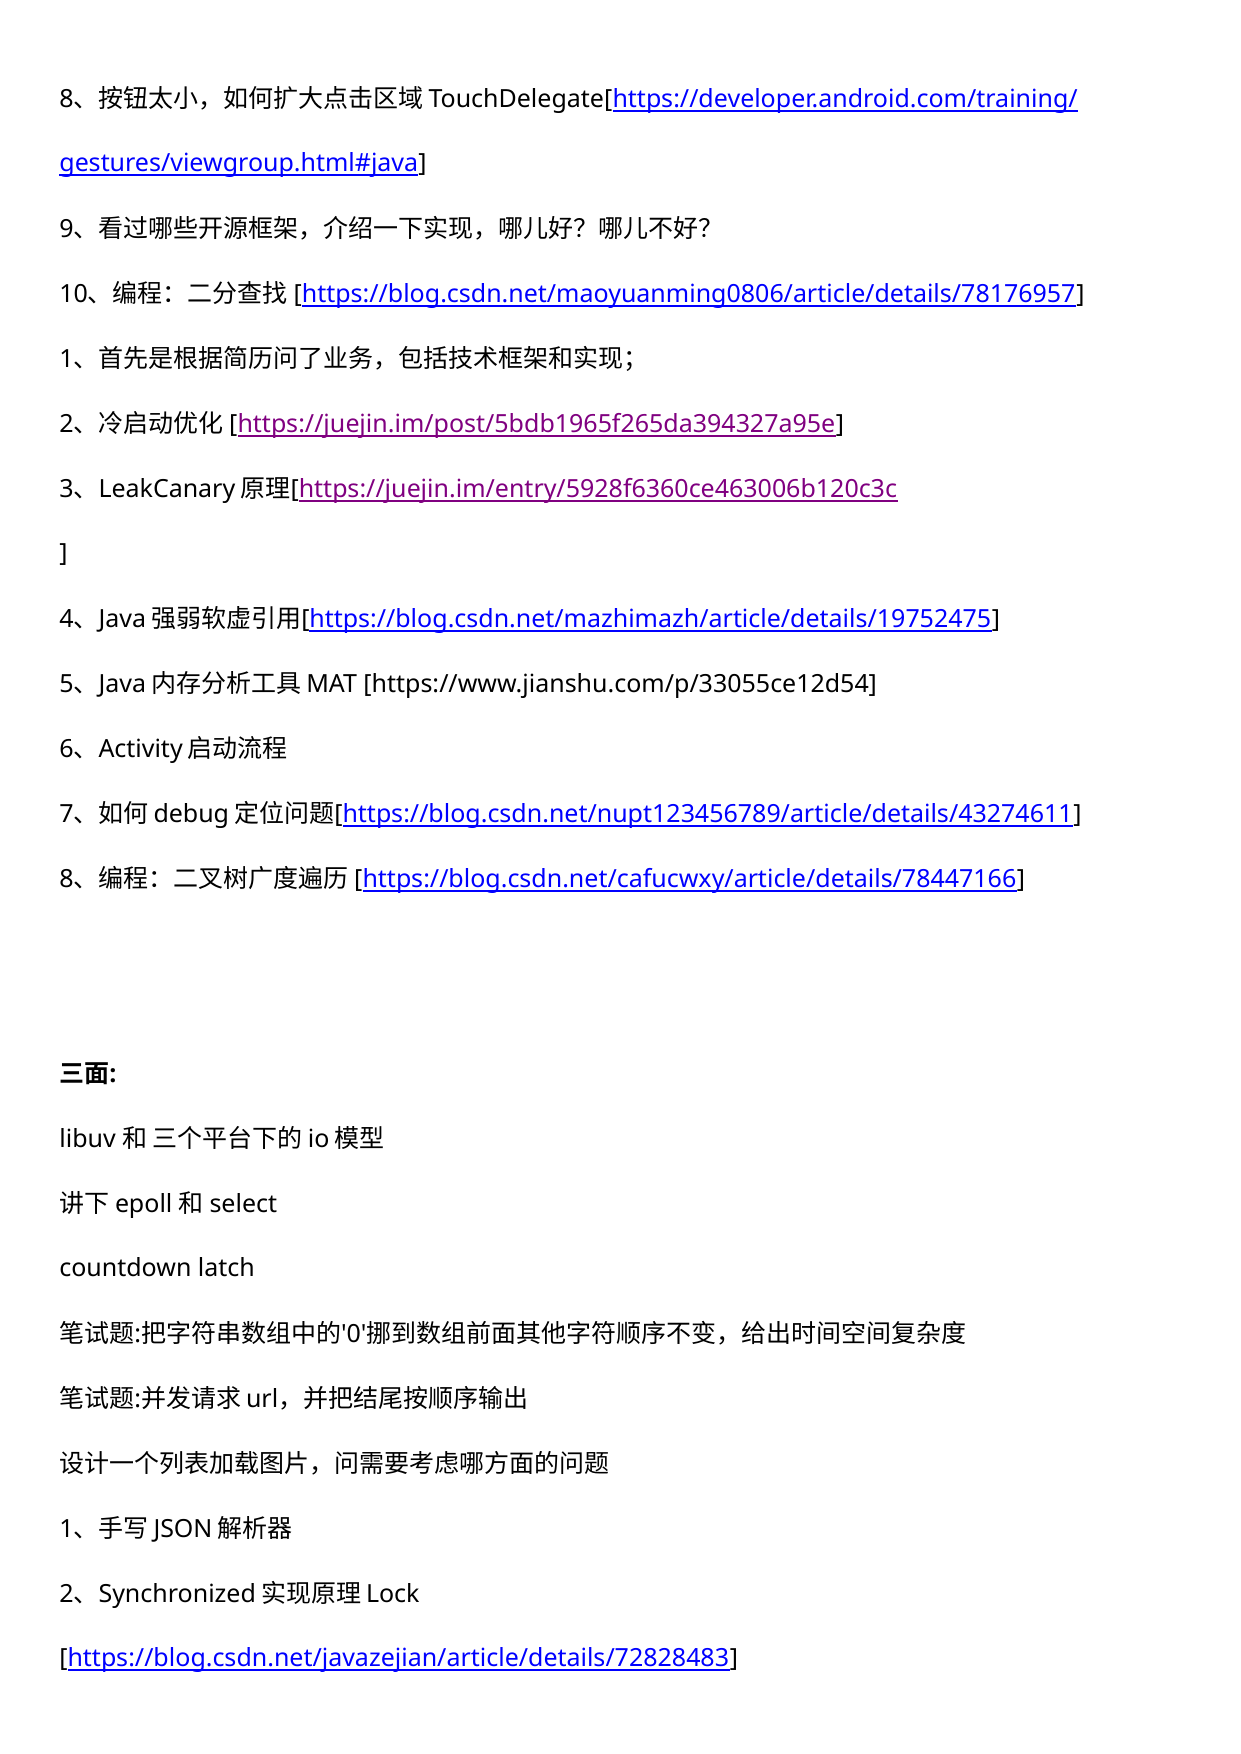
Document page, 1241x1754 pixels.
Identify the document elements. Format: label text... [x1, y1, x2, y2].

text 7、如何debug定位问题[https://blog.csdn.net/nupt123456789/article/details/43274611] [59, 779, 1181, 844]
text 1、手写JSON解析器 [59, 1494, 1181, 1559]
text 笔试题:把字符串数组中的'0'挪到数组前面其他字符顺序不变，给出时间空间复杂度 [59, 1299, 1181, 1364]
text 1、首先是根据简历问了业务，包括技术框架和实现； [59, 324, 1181, 389]
text 8、按钮太小，如何扩大点击区域TouchDelegate[https://developer.android.com/training/gestures/viewgroup.html#java] [59, 64, 1181, 194]
text 9、看过哪些开源框架，介绍一下实现，哪儿好？哪儿不好？ [59, 194, 1181, 259]
text 三面: [59, 1039, 1181, 1104]
text 设计一个列表加载图片，问需要考虑哪方面的问题 [59, 1429, 1181, 1494]
text 3、LeakCanary原理[https://juejin.im/entry/5928f6360ce463006b120c3c [59, 454, 1181, 519]
text 5、Java内存分析工具MAT [https://www.jianshu.com/p/33055ce12d54] [59, 649, 1181, 714]
text 6、Activity启动流程 [59, 714, 1181, 779]
text 笔试题:并发请求url，并把结尾按顺序输出 [59, 1364, 1181, 1429]
text [https://blog.csdn.net/javazejian/article/details/72828483] [59, 1624, 1181, 1689]
text 10、编程：二分查找 [https://blog.csdn.net/maoyuanming0806/article/details/78176957] [59, 259, 1181, 324]
text ] [59, 519, 1181, 584]
text 8、编程：二叉树广度遍历 [https://blog.csdn.net/cafucwxy/article/details/78447166] [59, 844, 1181, 909]
text 2、冷启动优化 [https://juejin.im/post/5bdb1965f265da394327a95e] [59, 389, 1181, 454]
text libuv 和 三个平台下的io模型 [59, 1104, 1181, 1169]
text 讲下 epoll 和 select [59, 1169, 1181, 1234]
text 2、Synchronized实现原理Lock [59, 1559, 1181, 1624]
text 4、Java强弱软虚引用[https://blog.csdn.net/mazhimazh/article/details/19752475] [59, 584, 1181, 649]
text countdown latch [59, 1234, 1181, 1299]
